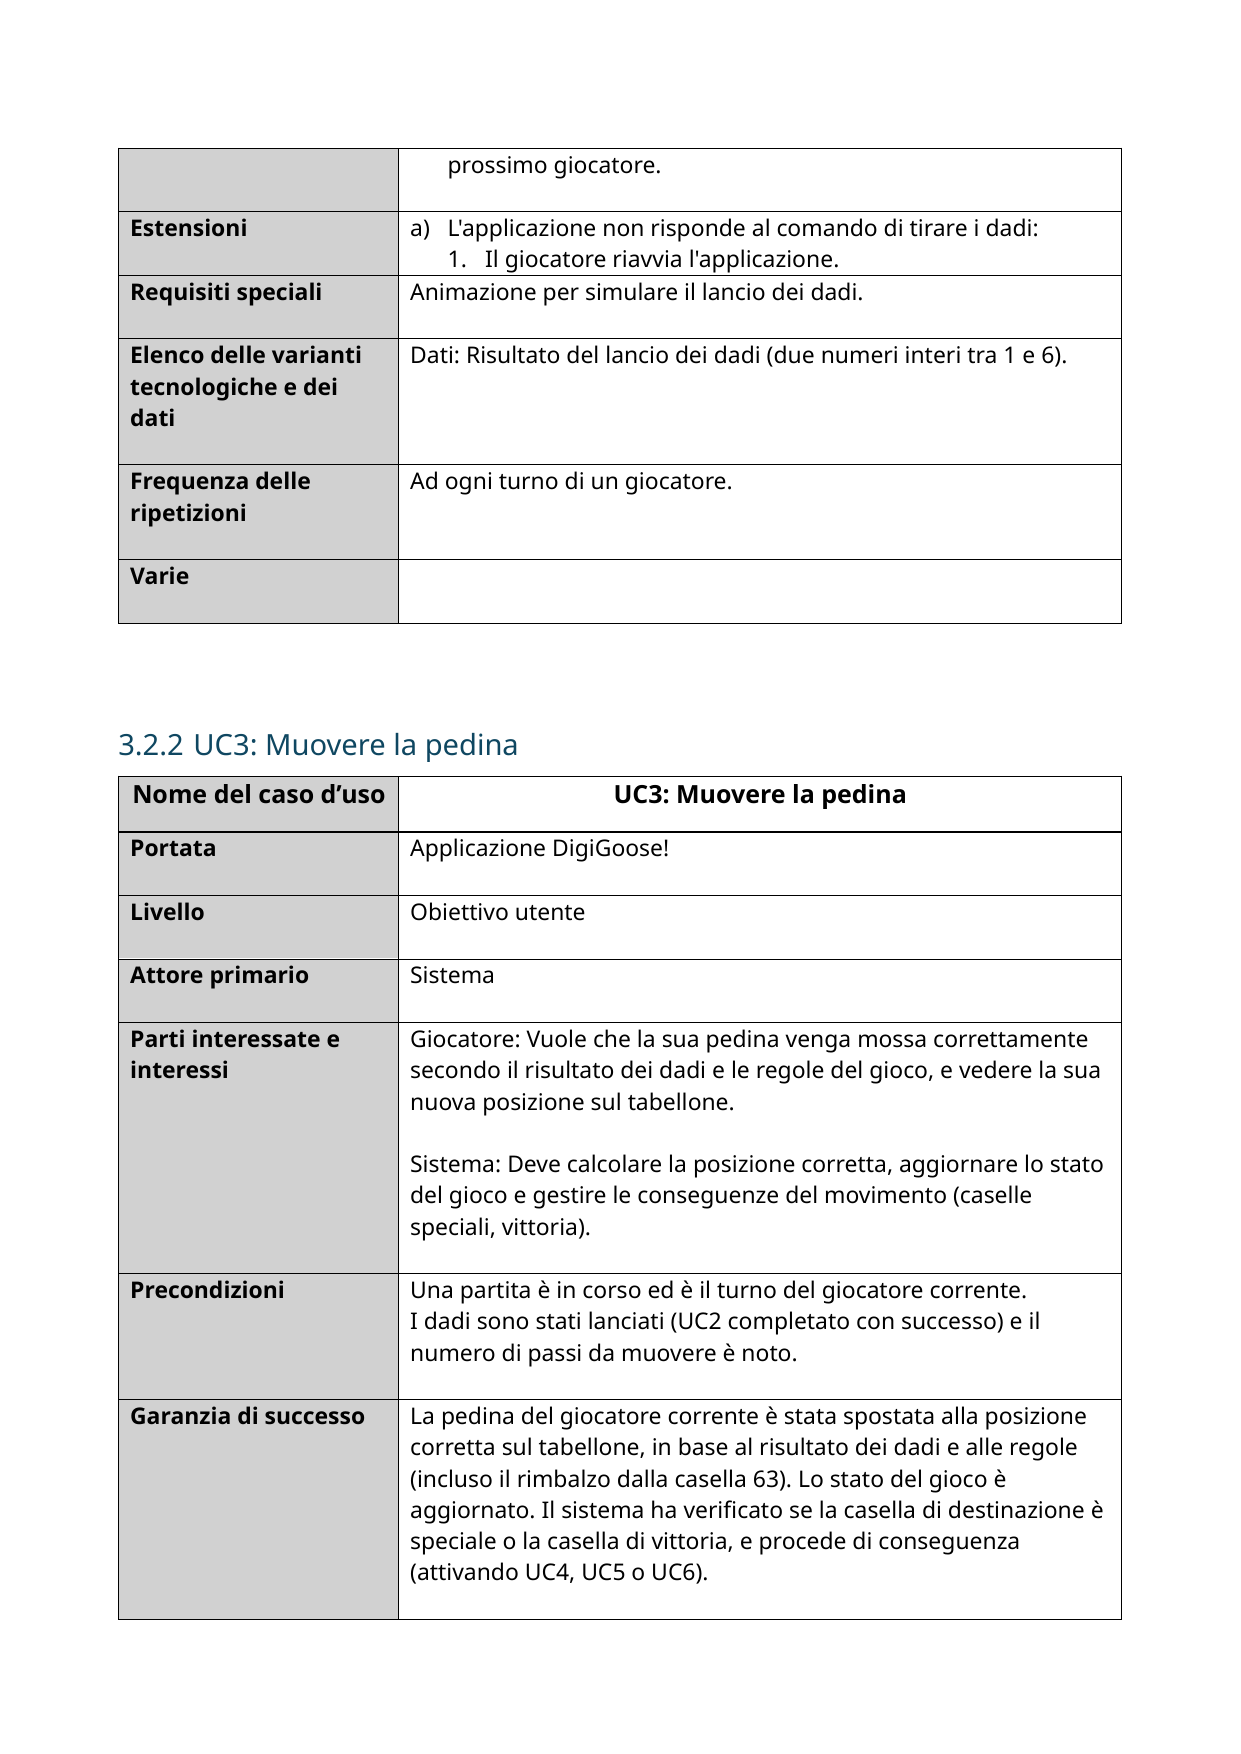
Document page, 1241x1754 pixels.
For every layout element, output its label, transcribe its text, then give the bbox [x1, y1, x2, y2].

table_cell Una partita è in corso ed è il turno del giocatore corrente. I dadi sono stati lanciati (UC2 completato con successo) e il numero di passi da muovere è noto. [399, 1274, 1121, 1399]
table_cell Garanzia di successo [119, 1400, 398, 1619]
table_cell Livello [119, 896, 398, 958]
table_header UC3: Muovere la pedina [399, 777, 1121, 831]
table_cell Animazione per simulare il lancio dei dadi. [399, 276, 1121, 338]
table_cell Obiettivo utente [399, 896, 1121, 958]
table_cell Sistema [399, 960, 1121, 1022]
table_cell Estensioni [119, 212, 398, 275]
table_cell Giocatore: Vuole che la sua pedina venga mossa correttamente secondo il risultato dei dadi e le regole del gioco, e vedere la sua nuova posizione sul tabellone. Sistema: Deve calcolare la posizione corretta, aggiornare lo stato del gioco e gestire le conseguenze del movimento (caselle speciali, vittoria). [399, 1023, 1121, 1273]
table_cell Portata [119, 833, 398, 895]
table_cell Frequenza delle ripetizioni [119, 465, 398, 559]
table_cell Requisiti speciali [119, 276, 398, 338]
table_cell L'applicazione non risponde al comando di tirare i dadi: Il giocatore riavvia l'applicazione. [399, 212, 1121, 275]
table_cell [399, 149, 1121, 211]
table_cell Varie [119, 560, 398, 623]
table_header Nome del caso d’uso [119, 777, 398, 831]
table_cell Ad ogni turno di un giocatore. [399, 465, 1121, 559]
table_cell La pedina del giocatore corrente è stata spostata alla posizione corretta sul tabellone, in base al risultato dei dadi e alle regole (incluso il rimbalzo dalla casella 63). Lo stato del gioco è aggiornato. Il sistema ha verificato se la casella di destinazione è speciale o la casella di vittoria, e procede di conseguenza (attivando UC4, UC5 o UC6). [399, 1400, 1121, 1619]
table_cell Elenco delle varianti tecnologiche e dei dati [119, 339, 398, 464]
table_cell Attore primario [119, 960, 398, 1022]
table_cell Parti interessate e interessi [119, 1023, 398, 1273]
table_cell Dati: Risultato del lancio dei dadi (due numeri interi tra 1 e 6). [399, 339, 1121, 464]
subtitle UC3: Muovere la pedina [118, 724, 1122, 764]
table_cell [119, 149, 398, 211]
table_cell Precondizioni [119, 1274, 398, 1399]
table_cell Applicazione DigiGoose! [399, 833, 1121, 895]
table_cell [399, 560, 1121, 623]
